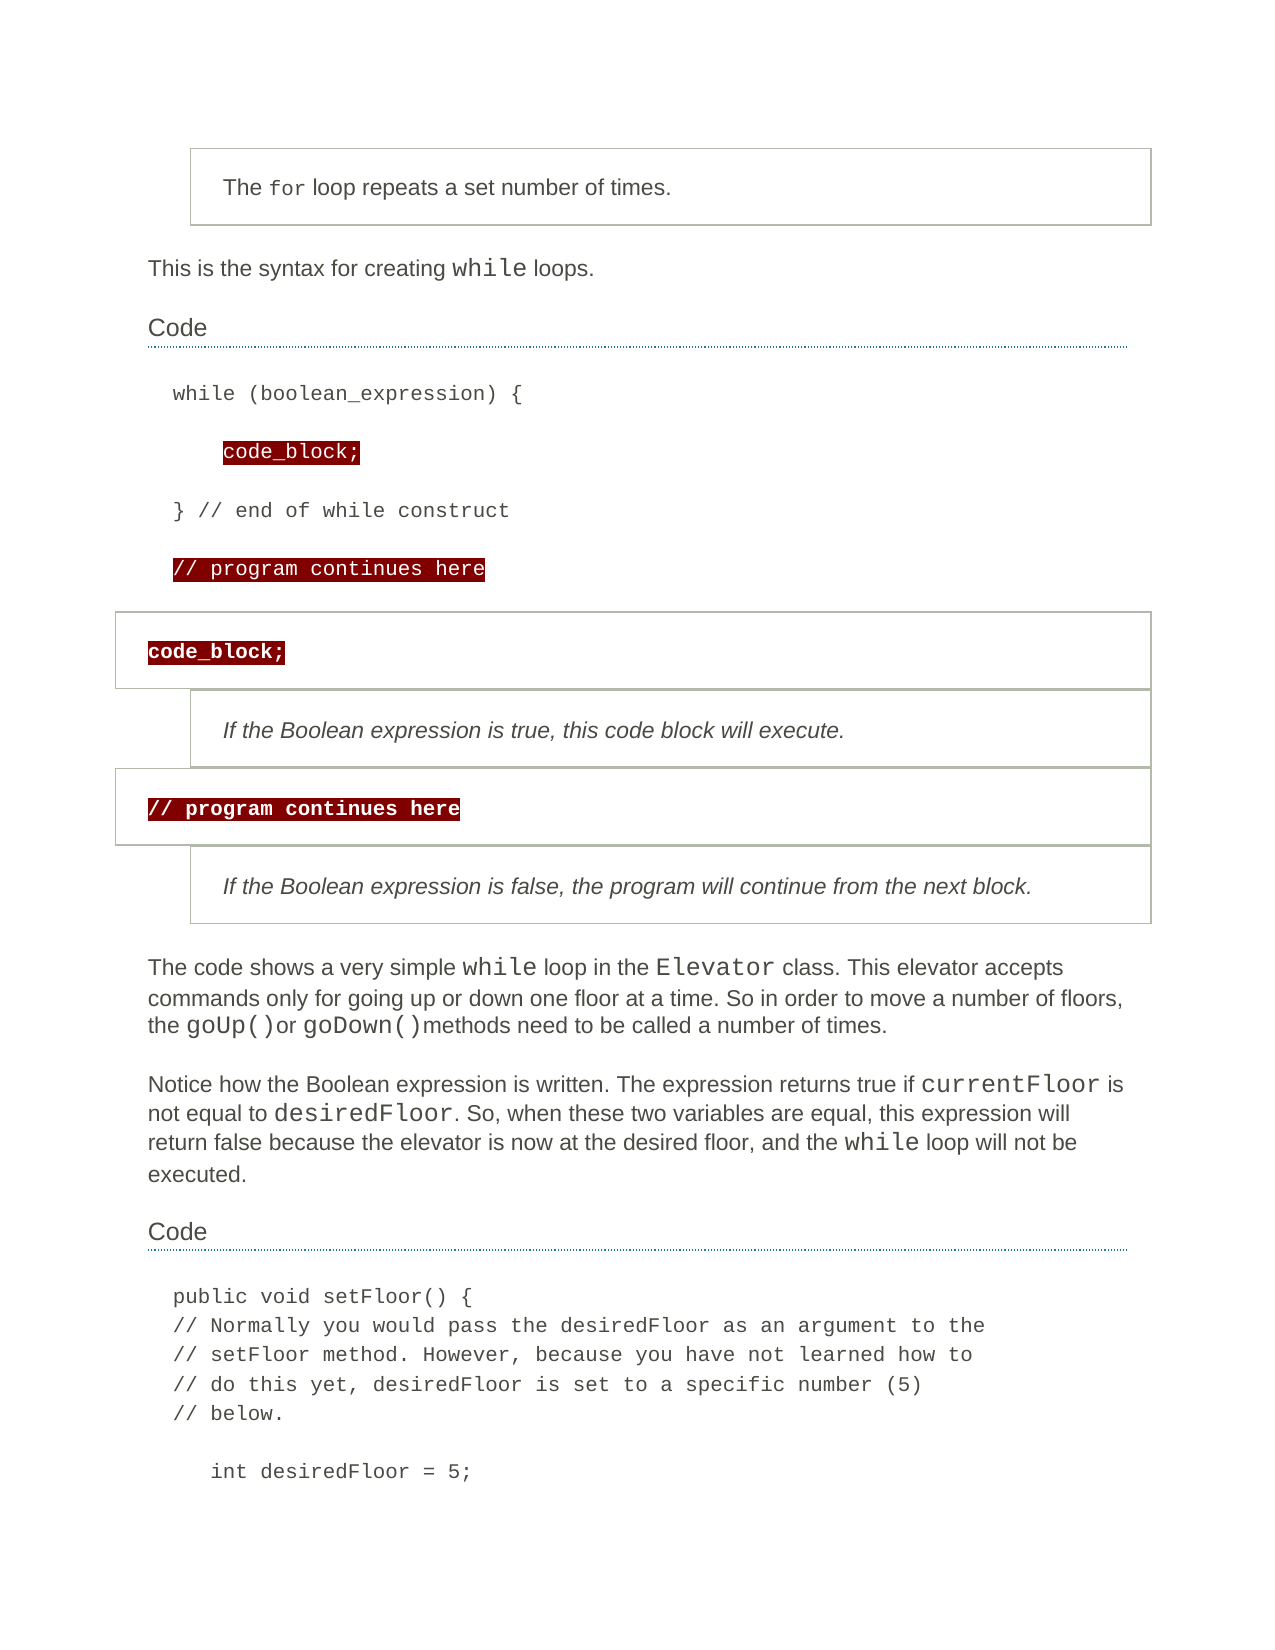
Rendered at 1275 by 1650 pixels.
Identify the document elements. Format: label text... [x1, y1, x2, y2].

text The for loop repeats a set number of times. [191, 149, 1150, 224]
text This is the syntax for creating while loops. [148, 255, 1127, 284]
text code_block; [116, 613, 1150, 688]
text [173, 1280, 1102, 1485]
text If the Boolean expression is true, this code block will execute. [191, 691, 1150, 766]
text If the Boolean expression is false, the program will continue from the next block. [191, 847, 1150, 923]
text while (boolean_expression) { code_block; } // end of while construct // program continues here [173, 377, 1102, 582]
text // program continues here [116, 769, 1150, 844]
text The code shows a very simple while loop in the Elevator class. This elevator accepts commands only for going up or down one floor at a time. So in order to move a number of floors, the goUp()or goDown()methods need to be called a number of times. Notice how the Boolean expression is written. The expression returns true if currentFloor is not equal to desiredFloor. So, when these two variables are equal, this expression will return false because the elevator is now at the desired floor, and the while loop will not be executed. [148, 953, 1127, 1187]
text Code [148, 313, 1127, 348]
text Code [148, 1217, 1127, 1251]
